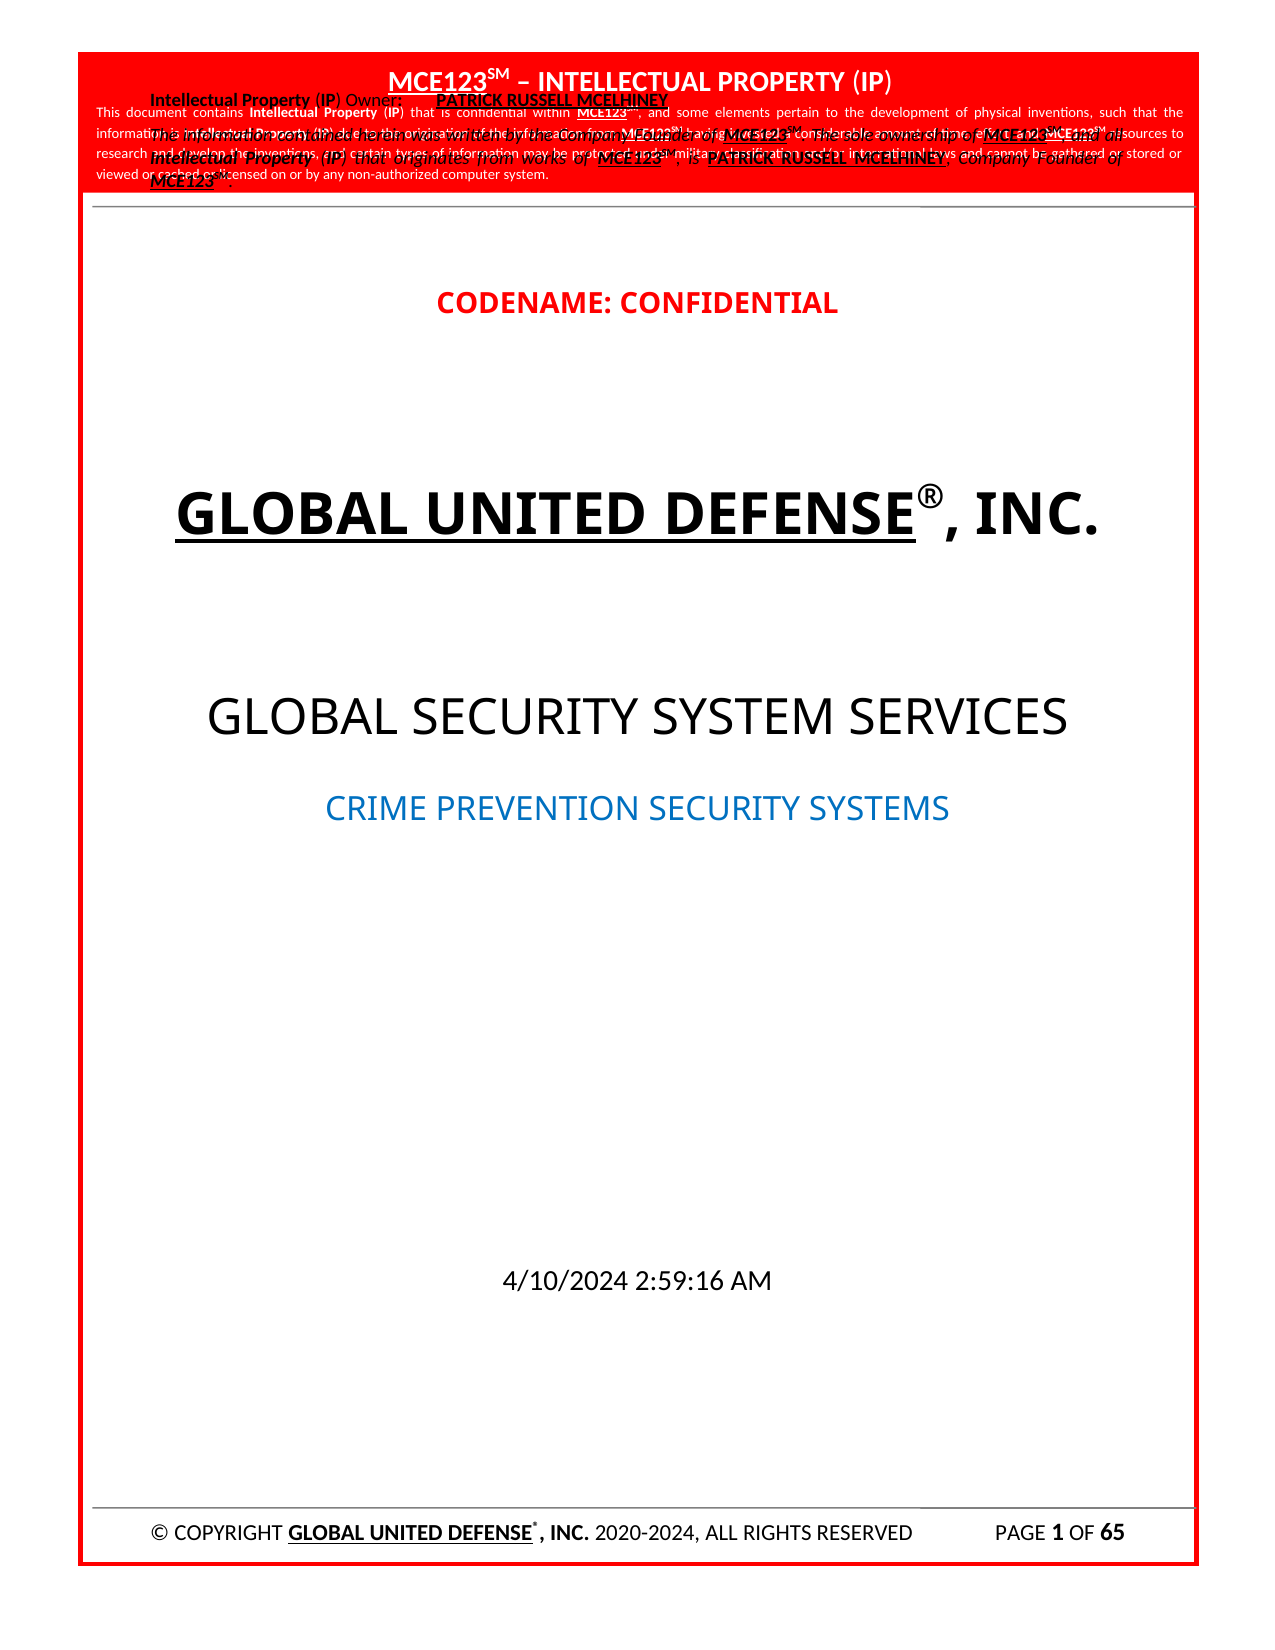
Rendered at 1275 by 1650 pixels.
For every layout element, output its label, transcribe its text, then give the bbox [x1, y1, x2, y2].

text CODENAME: CONFIDENTIAL [150, 282, 1125, 322]
text GLOBAL SECURITY SYSTEM SERVICES [150, 681, 1125, 749]
text 4/10/2024 2:59:16 AM [150, 1262, 1125, 1298]
text GLOBAL UNITED DEFENSE®, INC. [150, 472, 1125, 551]
subtitle CRIME PREVENTION SECURITY SYSTEMS [150, 784, 1125, 830]
